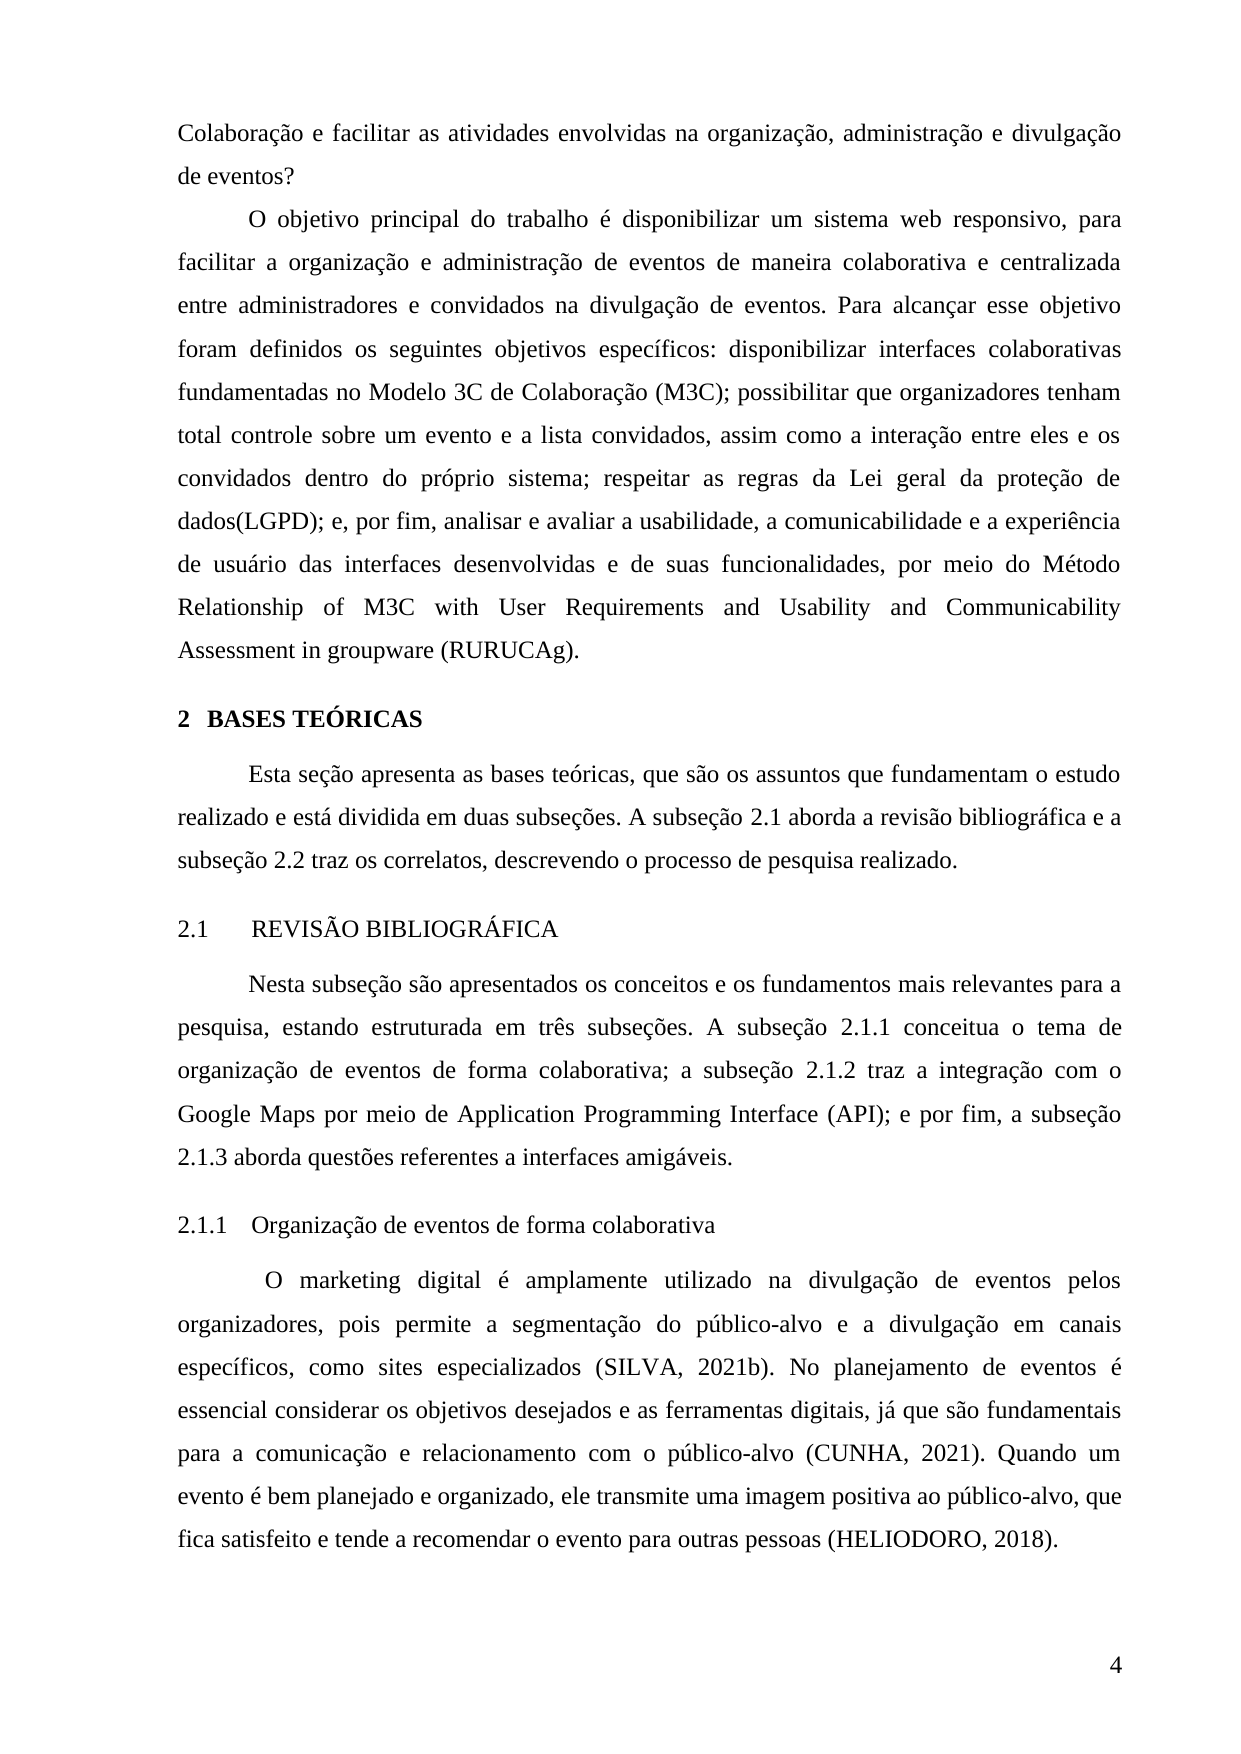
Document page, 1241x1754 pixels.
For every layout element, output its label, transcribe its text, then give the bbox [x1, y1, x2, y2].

subtitle Organização de eventos de forma colaborativa [177, 1210, 1122, 1239]
text Nesta subseção são apresentados os conceitos e os fundamentos mais relevantes para a pesquisa, estando estruturada em três subseções. A subseção 2.1.1 conceitua o tema de organização de eventos de forma colaborativa; a subseção 2.1.2 traz a integração com o Google Maps por meio de Application Programming Interface (API); e por fim, a subseção 2.1.3 aborda questões referentes a interfaces amigáveis. [177, 969, 1122, 1171]
subtitle Bases Teóricas [177, 704, 1122, 732]
text O marketing digital é amplamente utilizado na divulgação de eventos pelos organizadores, pois permite a segmentação do público-alvo e a divulgação em canais específicos, como sites especializados (SILVA, 2021b). No planejamento de eventos é essencial considerar os objetivos desejados e as ferramentas digitais, já que são fundamentais para a comunicação e relacionamento com o público-alvo (CUNHA, 2021). Quando um evento é bem planejado e organizado, ele transmite uma imagem positiva ao público-alvo, que fica satisfeito e tende a recomendar o evento para outras pessoas (HELIODORO, 2018). [177, 1266, 1122, 1553]
text O objetivo principal do trabalho é disponibilizar um sistema web responsivo, para facilitar a organização e administração de eventos de maneira colaborativa e centralizada entre administradores e convidados na divulgação de eventos. Para alcançar esse objetivo foram definidos os seguintes objetivos específicos: disponibilizar interfaces colaborativas fundamentadas no Modelo 3C de Colaboração (M3C); possibilitar que organizadores tenham total controle sobre um evento e a lista convidados, assim como a interação entre eles e os convidados dentro do próprio sistema; respeitar as regras da Lei geral da proteção de dados(LGPD); e, por fim, analisar e avaliar a usabilidade, a comunicabilidade e a experiência de usuário das interfaces desenvolvidas e de suas funcionalidades, por meio do Método Relationship of M3C with User Requirements and Usability and Communicability Assessment in groupware (RURUCAg). [177, 204, 1122, 664]
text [177, 118, 1122, 190]
subtitle Revisão Bibliográfica [177, 914, 1122, 942]
text Esta seção apresenta as bases teóricas, que são os assuntos que fundamentam o estudo realizado e está dividida em duas subseções. A subseção 2.1 aborda a revisão bibliográfica e a subseção 2.2 traz os correlatos, descrevendo o processo de pesquisa realizado. [177, 759, 1122, 874]
